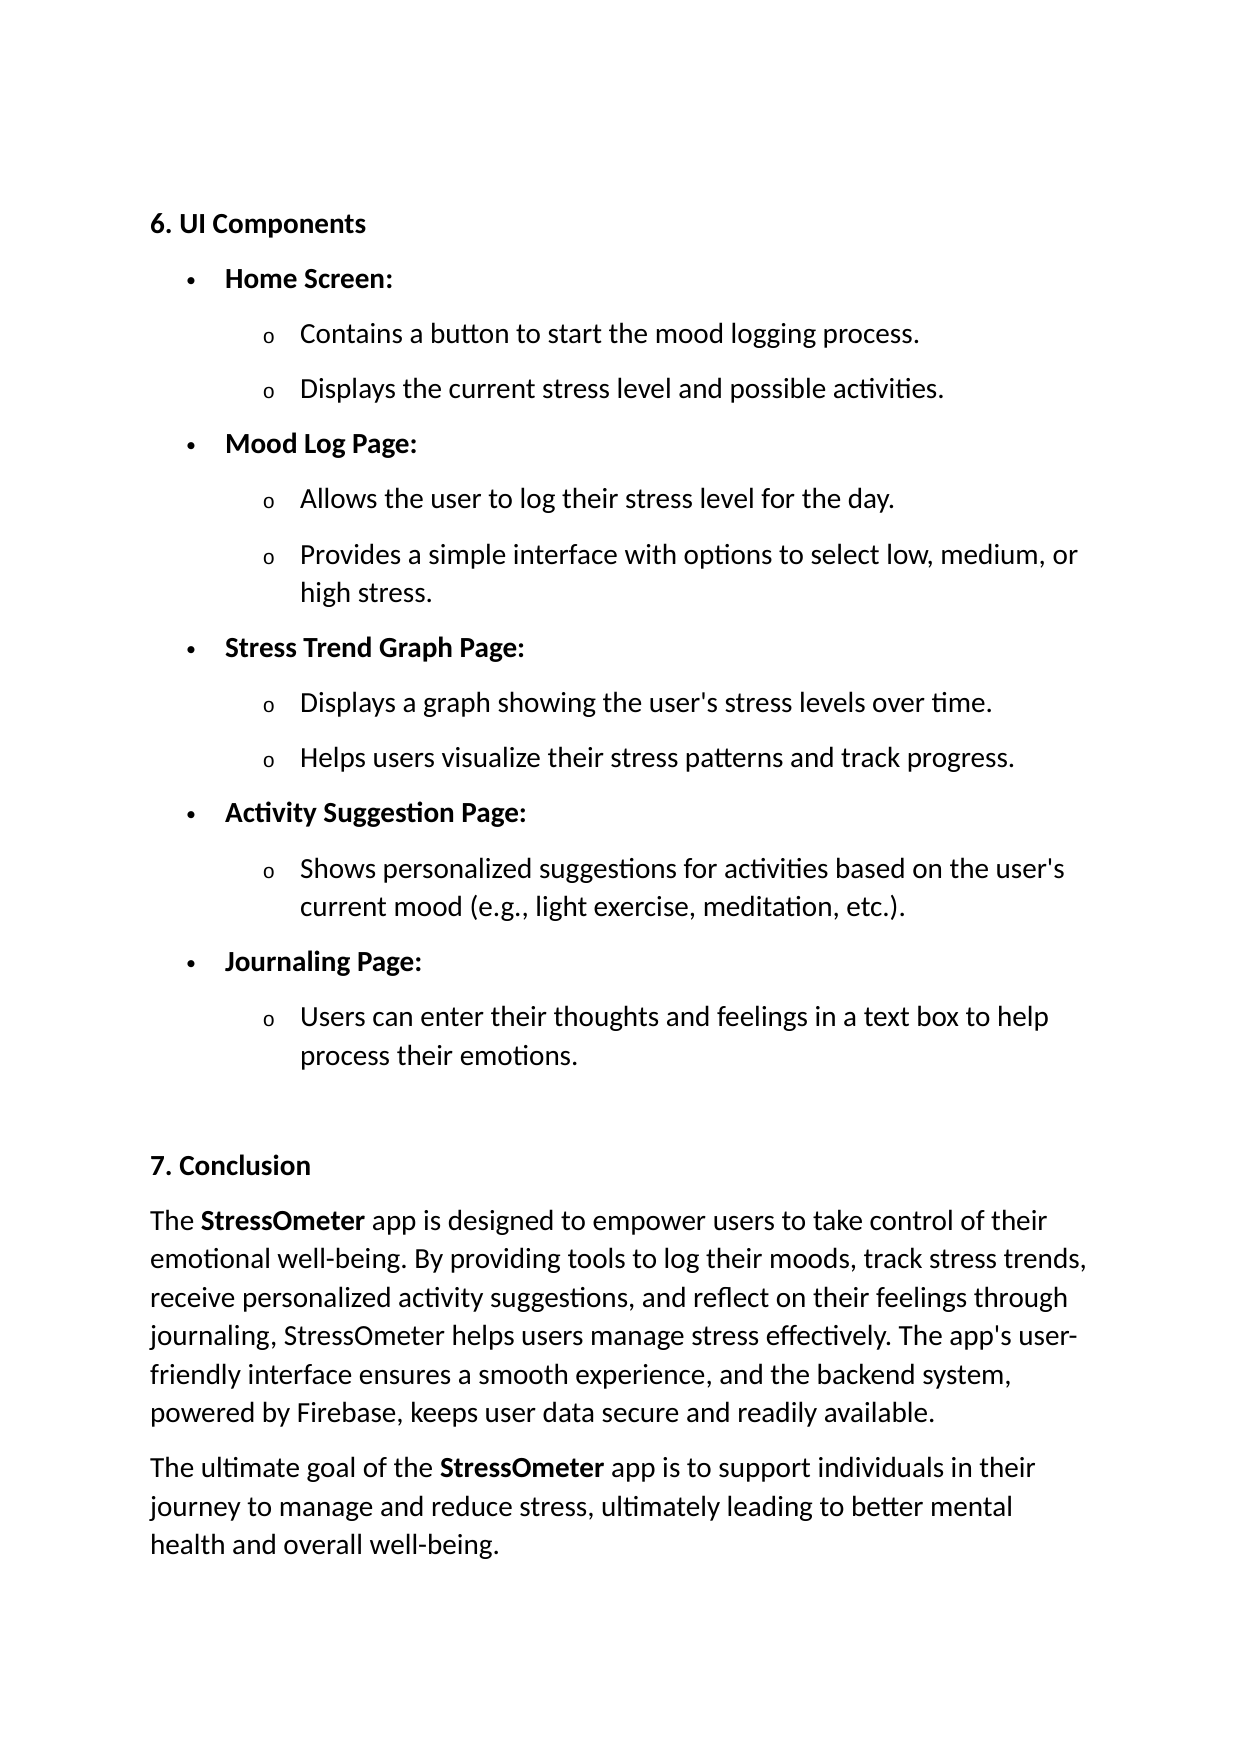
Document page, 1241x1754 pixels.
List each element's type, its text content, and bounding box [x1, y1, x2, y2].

text 7. Conclusion [150, 1147, 1090, 1183]
list Mood Log Page: [187, 426, 1090, 461]
list Allows the user to log their stress level for the day. [262, 481, 1090, 516]
text 6. UI Components [150, 205, 1090, 241]
list Stress Trend Graph Page: [187, 629, 1090, 665]
list Displays a graph showing the user's stress levels over time. [262, 684, 1090, 720]
list Home Screen: [187, 260, 1090, 296]
list Journaling Page: [187, 943, 1090, 979]
list Provides a simple interface with options to select low, medium, or high stress. [262, 536, 1090, 610]
text The ultimate goal of the StressOmeter app is to support individuals in their journey to manage and reduce stress, ultimately leading to better mental health and overall well-being. [150, 1449, 1090, 1562]
list Activity Suggestion Page: [187, 794, 1090, 830]
list Shows personalized suggestions for activities based on the user's current mood (e.g., light exercise, meditation, etc.). [262, 850, 1090, 924]
list Helps users visualize their stress patterns and track progress. [262, 739, 1090, 775]
list Contains a button to start the mood logging process. [262, 315, 1090, 351]
list Users can enter their thoughts and feelings in a text box to help process their emotions. [262, 998, 1090, 1072]
text The StressOmeter app is designed to empower users to take control of their emotional well-being. By providing tools to log their moods, track stress trends, receive personalized activity suggestions, and reflect on their feelings through journaling, StressOmeter helps users manage stress effectively. The app's user-friendly interface ensures a smooth experience, and the backend system, powered by Firebase, keeps user data secure and readily available. [150, 1202, 1090, 1430]
list Displays the current stress level and possible activities. [262, 370, 1090, 406]
